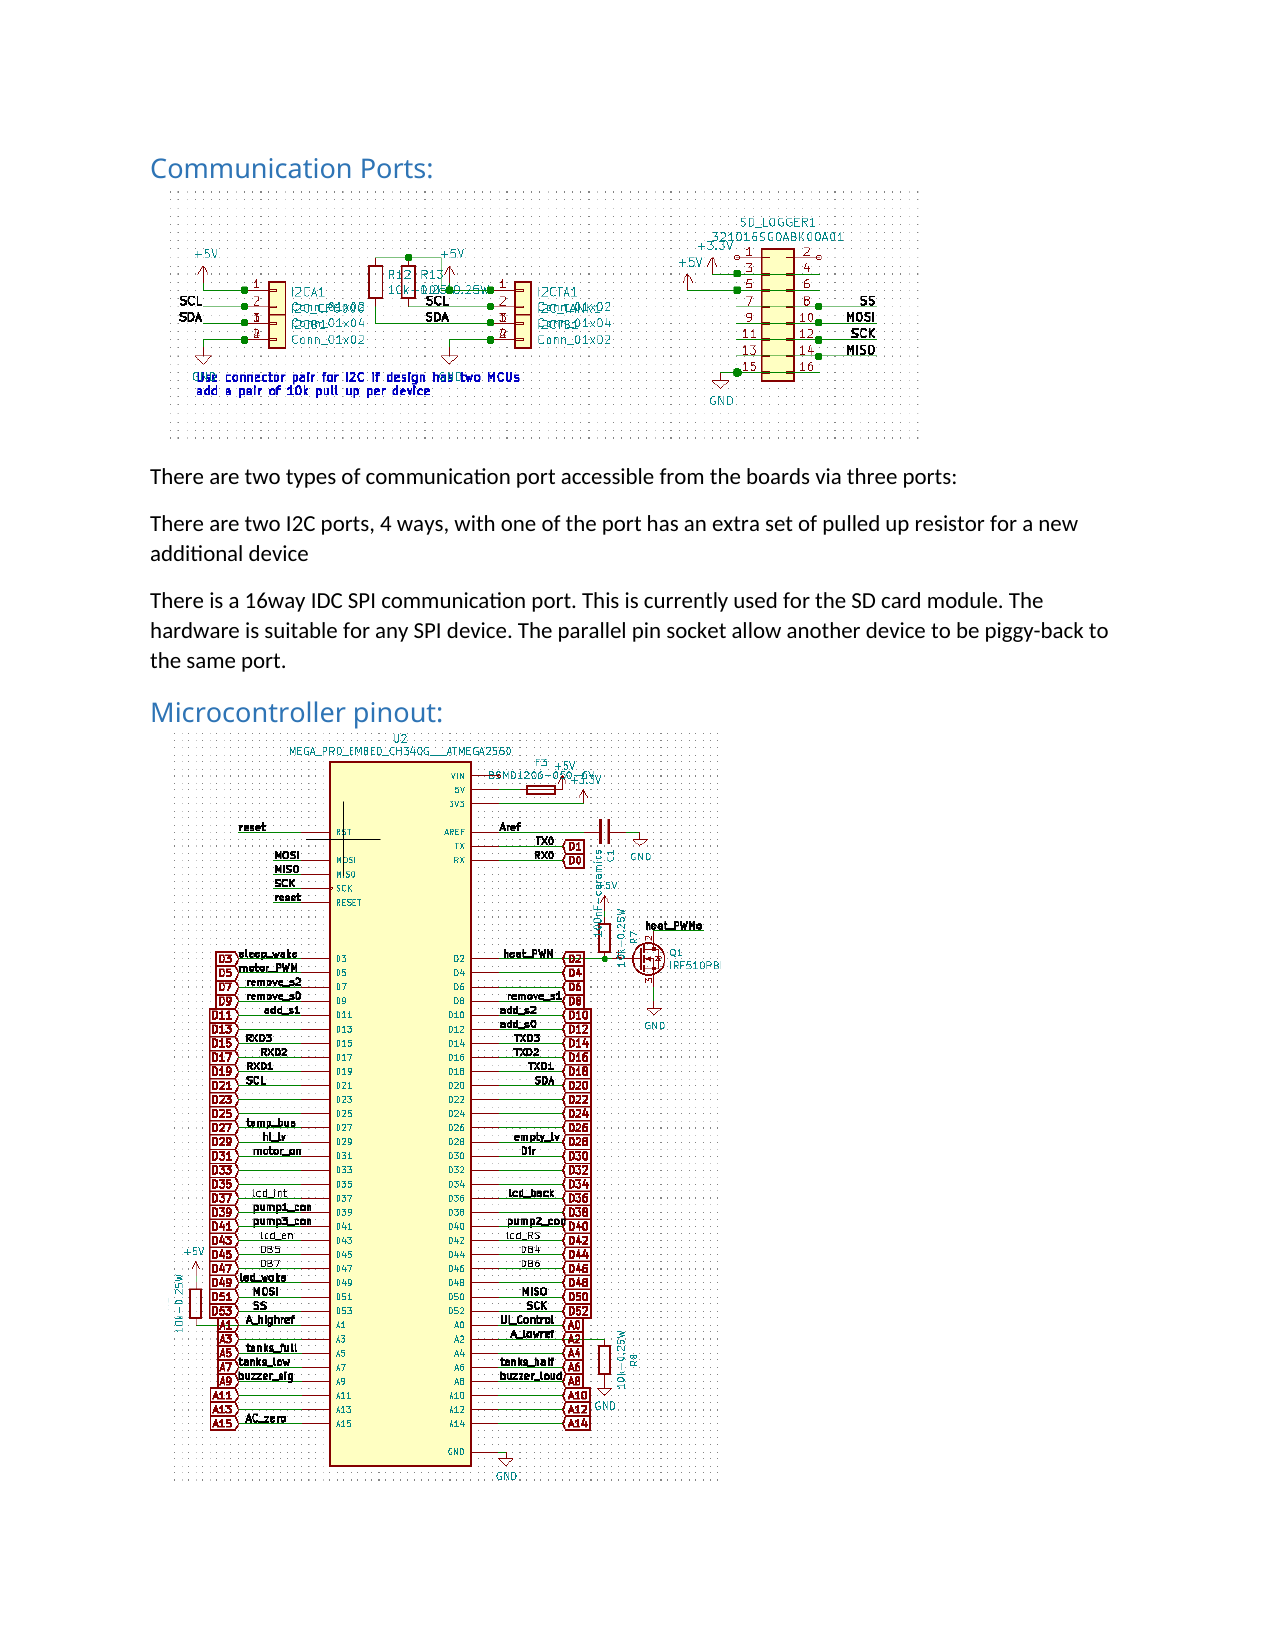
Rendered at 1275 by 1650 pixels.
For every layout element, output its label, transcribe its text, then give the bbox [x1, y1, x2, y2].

text There is a 16way IDC SPI communication port. This is currently used for the SD card module. The hardware is suitable for any SPI device. The parallel pin socket allow another device to be piggy-back to the same port. [150, 586, 1125, 674]
subtitle Microcontroller pinout: [150, 693, 1125, 730]
text There are two I2C ports, 4 ways, with one of the port has an extra set of pulled up resistor for a new additional device [150, 509, 1125, 567]
subtitle Communication Ports: [150, 150, 1125, 187]
text There are two types of communication port accessible from the boards via three ports: [150, 462, 1125, 490]
